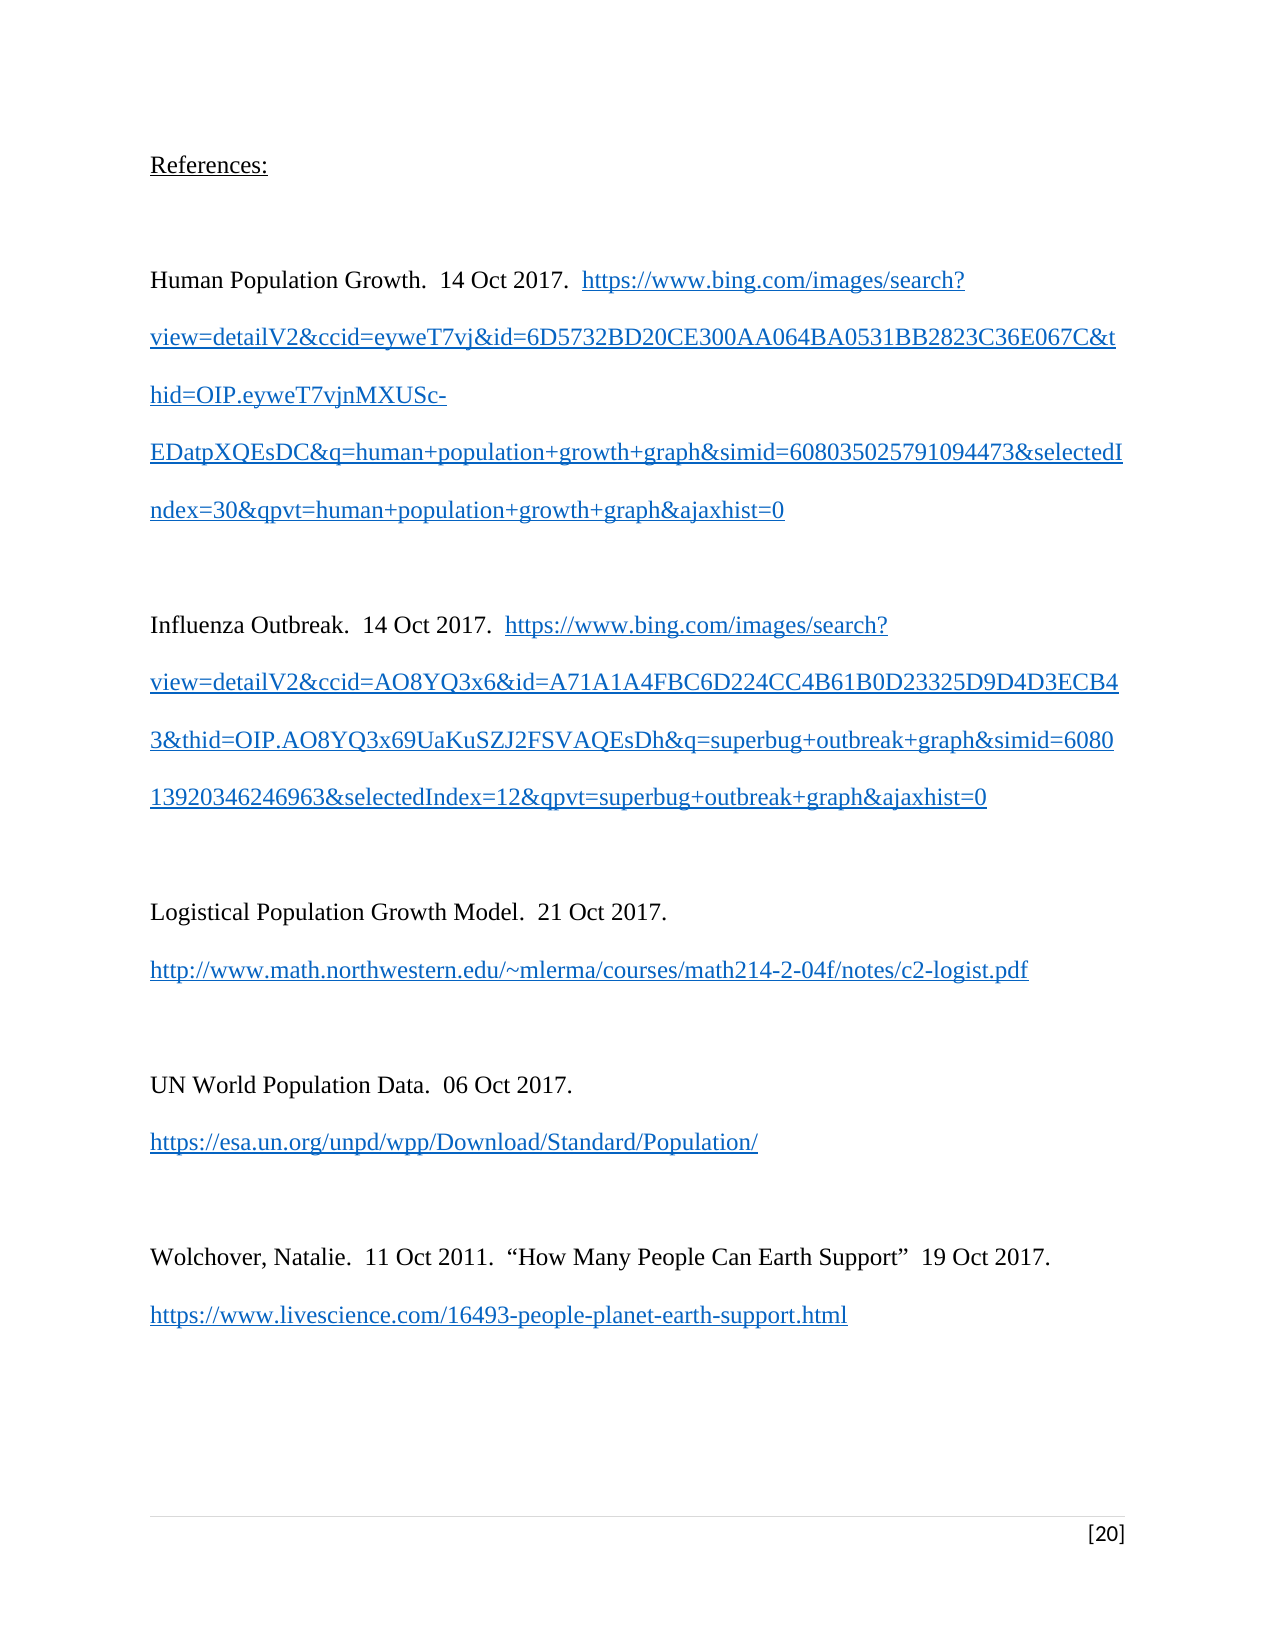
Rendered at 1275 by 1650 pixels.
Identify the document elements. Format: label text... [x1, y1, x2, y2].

text UN World Population Data. 06 Oct 2017. https://esa.un.org/unpd/wpp/Download/Standard/Population/ [150, 1070, 1125, 1156]
text Logistical Population Growth Model. 21 Oct 2017. http://www.math.northwestern.edu/~mlerma/courses/math214-2-04f/notes/c2-logist.pdf [150, 897, 1125, 984]
text References: [150, 150, 1125, 179]
text Wolchover, Natalie. 11 Oct 2011. “How Many People Can Earth Support” 19 Oct 2017. https://www.livescience.com/16493-people-planet-earth-support.html [150, 1242, 1125, 1329]
text Human Population Growth. 14 Oct 2017. https://www.bing.com/images/search?view=detailV2&ccid=eyweT7vj&id=6D5732BD20CE300AA064BA0531BB2823C36E067C&thid=OIP.eyweT7vjnMXUSc-EDatpXQEsDC&q=human+population+growth+graph&simid=608035025791094473&selectedIndex=30&qpvt=human+population+growth+graph&ajaxhist=0 [150, 265, 1125, 524]
text Influenza Outbreak. 14 Oct 2017. https://www.bing.com/images/search?view=detailV2&ccid=AO8YQ3x6&id=A71A1A4FBC6D224CC4B61B0D23325D9D4D3ECB43&thid=OIP.AO8YQ3x69UaKuSZJ2FSVAQEsDh&q=superbug+outbreak+graph&simid=608013920346246963&selectedIndex=12&qpvt=superbug+outbreak+graph&ajaxhist=0 [150, 610, 1125, 811]
